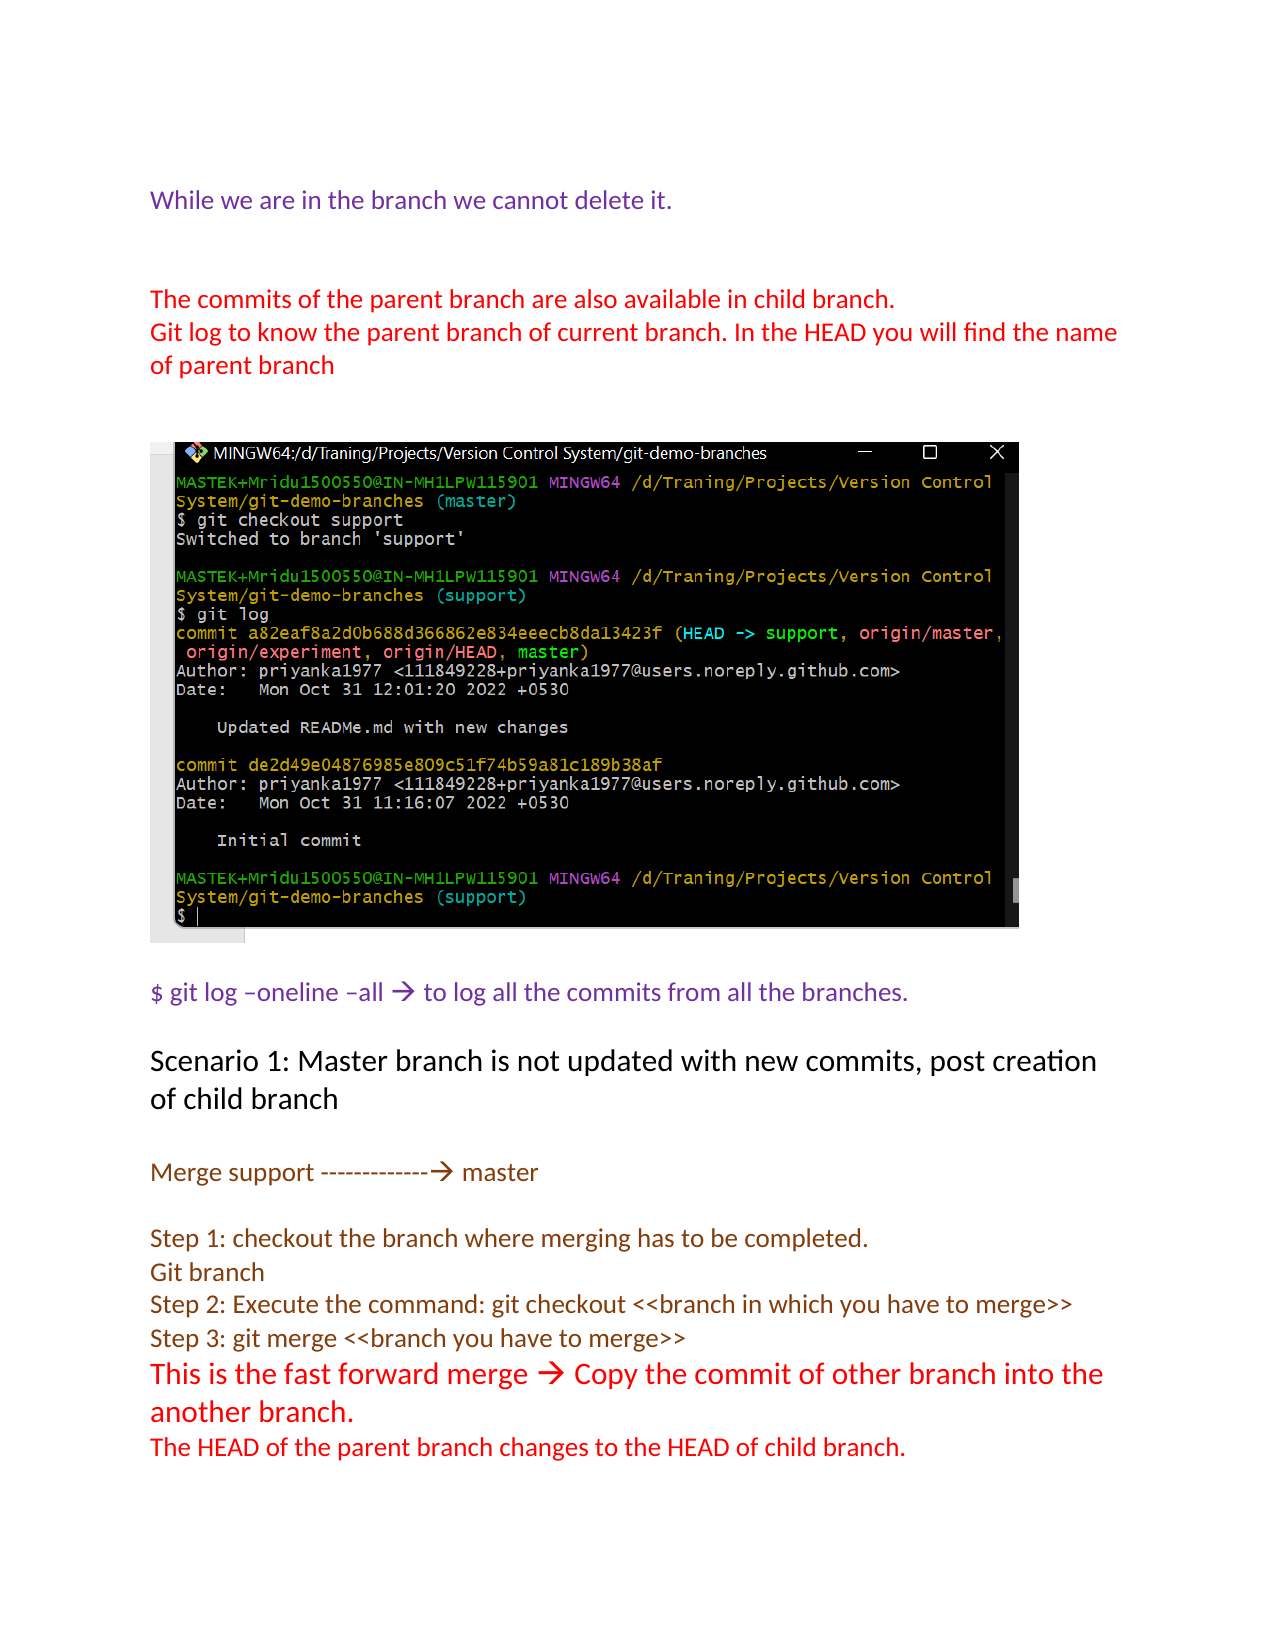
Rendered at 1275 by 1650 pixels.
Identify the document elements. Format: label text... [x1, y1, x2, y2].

text Step 1: checkout the branch where merging has to be completed. [150, 1222, 1125, 1255]
text Git branch [150, 1255, 1125, 1288]
text While we are in the branch we cannot delete it. [150, 183, 1125, 216]
text $ git log –oneline –all to log all the commits from all the branches. [150, 975, 1125, 1008]
text Scenario 1: Master branch is not updated with new commits, post creation of child branch [150, 1041, 1125, 1117]
text Step 2: Execute the command: git checkout <<branch in which you have to merge>> [150, 1288, 1125, 1321]
text The HEAD of the parent branch changes to the HEAD of child branch. [150, 1430, 1125, 1463]
text This is the fast forward merge Copy the commit of other branch into the another branch. [150, 1354, 1125, 1430]
text Git log to know the parent branch of current branch. In the HEAD you will find the name of parent branch [150, 315, 1125, 381]
picture [150, 442, 1019, 943]
text Merge support ------------- master [150, 1156, 1125, 1189]
text The commits of the parent branch are also available in child branch. [150, 282, 1125, 315]
text Step 3: git merge <<branch you have to merge>> [150, 1321, 1125, 1354]
